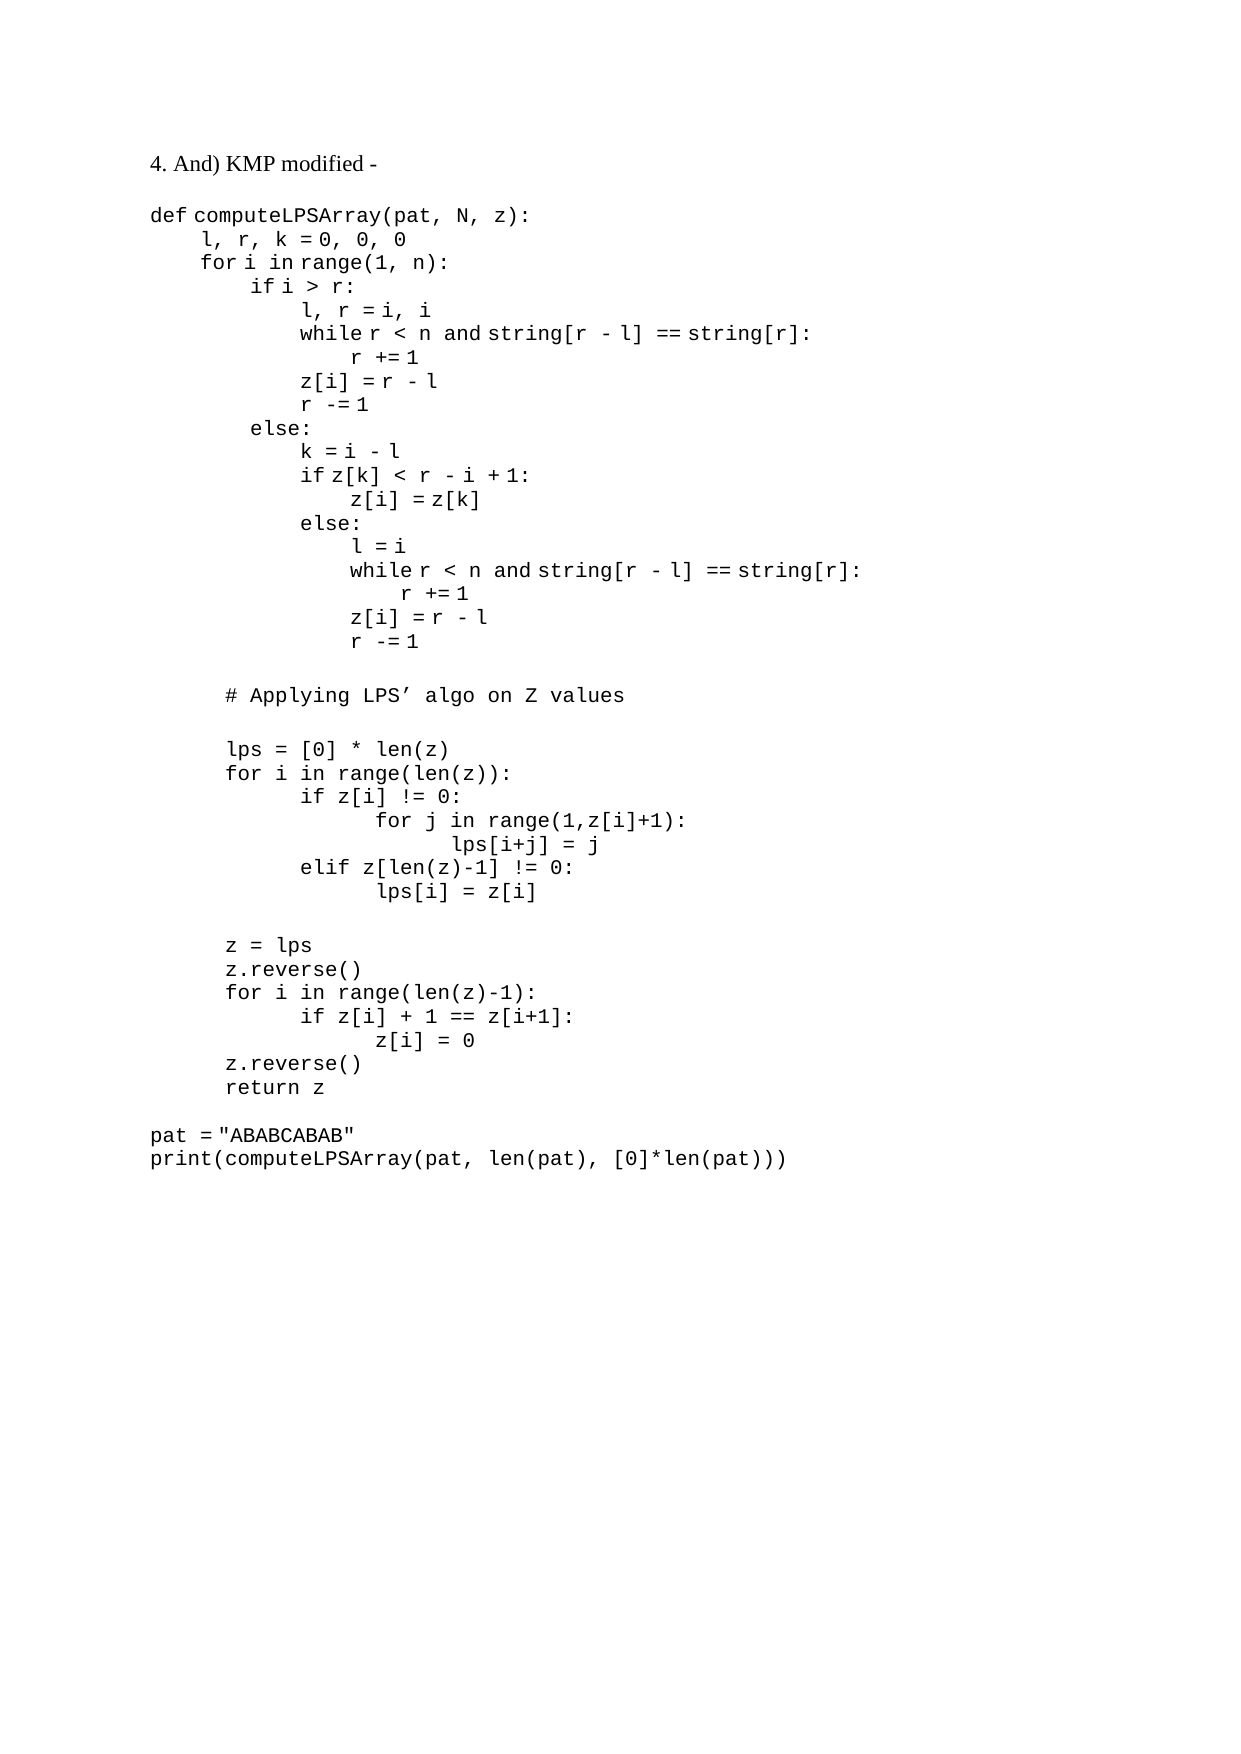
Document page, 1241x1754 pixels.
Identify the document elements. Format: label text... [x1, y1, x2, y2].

text r -= 1 [150, 631, 1090, 654]
text k = i - l [150, 442, 1090, 465]
text for i in range(len(z)): [150, 763, 1090, 786]
text # Applying LPS’ algo on Z values [150, 685, 1090, 708]
text lps[i+j] = j [150, 834, 1090, 857]
text for i in range(len(z)-1): [150, 982, 1090, 1006]
text r += 1 [150, 583, 1090, 607]
text z = lps [150, 935, 1090, 959]
text if i > r: [150, 276, 1090, 300]
text for j in range(1,z[i]+1): [150, 810, 1090, 834]
text for i in range(1, n): [150, 252, 1090, 276]
text if z[k] < r - i + 1: [150, 465, 1090, 489]
text l, r, k = 0, 0, 0 [150, 229, 1090, 252]
text while r < n and string[r - l] == string[r]: [150, 323, 1090, 347]
text z[i] = z[k] [150, 489, 1090, 512]
text lps[i] = z[i] [150, 881, 1090, 904]
text def computeLPSArray(pat, N, z): [150, 205, 1090, 229]
text pat = "ABABCABAB" [150, 1125, 1090, 1148]
text elif z[len(z)-1] != 0: [150, 857, 1090, 881]
text r -= 1 [150, 394, 1090, 418]
text z[i] = 0 [150, 1030, 1090, 1053]
text else: [150, 418, 1090, 442]
text r += 1 [150, 347, 1090, 371]
text z.reverse() [150, 1053, 1090, 1077]
text z.reverse() [150, 959, 1090, 982]
text else: [150, 512, 1090, 536]
text lps = [0] * len(z) [150, 739, 1090, 763]
text z[i] = r - l [150, 371, 1090, 394]
text 4. And) KMP modified - [150, 150, 1090, 176]
text return z [150, 1077, 1090, 1101]
text l = i [150, 536, 1090, 560]
text while r < n and string[r - l] == string[r]: [150, 560, 1090, 583]
text l, r = i, i [150, 300, 1090, 323]
text if z[i] + 1 == z[i+1]: [150, 1006, 1090, 1030]
text if z[i] != 0: [150, 786, 1090, 810]
text z[i] = r - l [150, 607, 1090, 631]
text print(computeLPSArray(pat, len(pat), [0]*len(pat))) [150, 1148, 1090, 1172]
